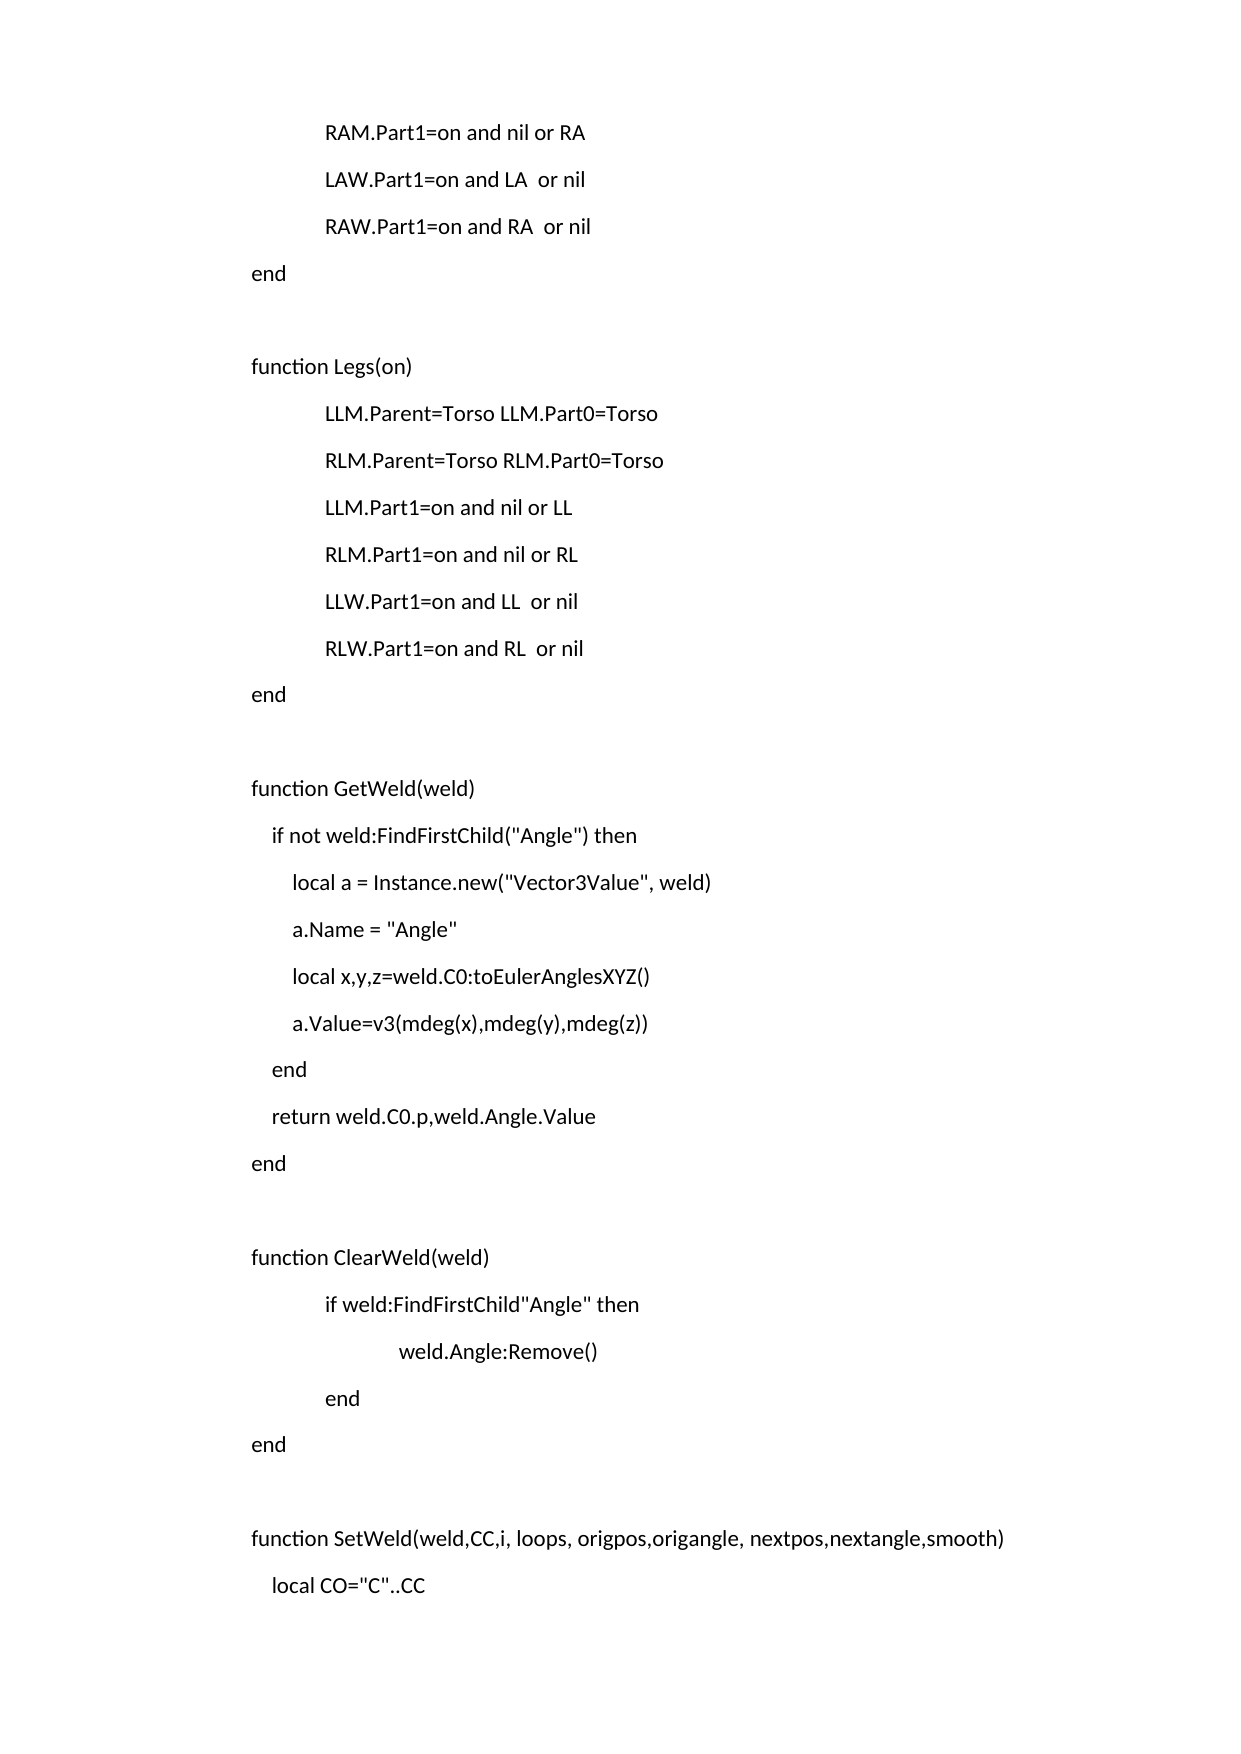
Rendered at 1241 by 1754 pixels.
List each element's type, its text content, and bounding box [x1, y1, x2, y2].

text RAM.Part1=on and nil or RA [177, 118, 1152, 146]
text if not weld:FindFirstChild("Angle") then [177, 821, 1152, 849]
text LLW.Part1=on and LL or nil [177, 587, 1152, 615]
text RLM.Parent=Torso RLM.Part0=Torso [177, 446, 1152, 474]
text function GetWeld(weld) [177, 774, 1152, 802]
text end [177, 681, 1152, 709]
text LLM.Parent=Torso LLM.Part0=Torso [177, 399, 1152, 427]
text function SetWeld(weld,CC,i, loops, origpos,origangle, nextpos,nextangle,smooth) [177, 1524, 1152, 1552]
text local x,y,z=weld.C0:toEulerAnglesXYZ() [177, 962, 1152, 990]
text end [177, 259, 1152, 287]
text RLM.Part1=on and nil or RL [177, 540, 1152, 568]
text a.Name = "Angle" [177, 915, 1152, 943]
text function ClearWeld(weld) [177, 1243, 1152, 1271]
text weld.Angle:Remove() [177, 1337, 1152, 1365]
text function Legs(on) [177, 352, 1152, 381]
text if weld:FindFirstChild"Angle" then [177, 1290, 1152, 1318]
text RAW.Part1=on and RA or nil [177, 212, 1152, 240]
text end [177, 1384, 1152, 1412]
text end [177, 1056, 1152, 1084]
text LLM.Part1=on and nil or LL [177, 493, 1152, 521]
text end [177, 1431, 1152, 1459]
text LAW.Part1=on and LA or nil [177, 165, 1152, 193]
text local a = Instance.new("Vector3Value", weld) [177, 868, 1152, 896]
text end [177, 1149, 1152, 1177]
text a.Value=v3(mdeg(x),mdeg(y),mdeg(z)) [177, 1009, 1152, 1037]
text local CO="C"..CC [177, 1571, 1152, 1599]
text RLW.Part1=on and RL or nil [177, 634, 1152, 662]
text return weld.C0.p,weld.Angle.Value [177, 1102, 1152, 1131]
